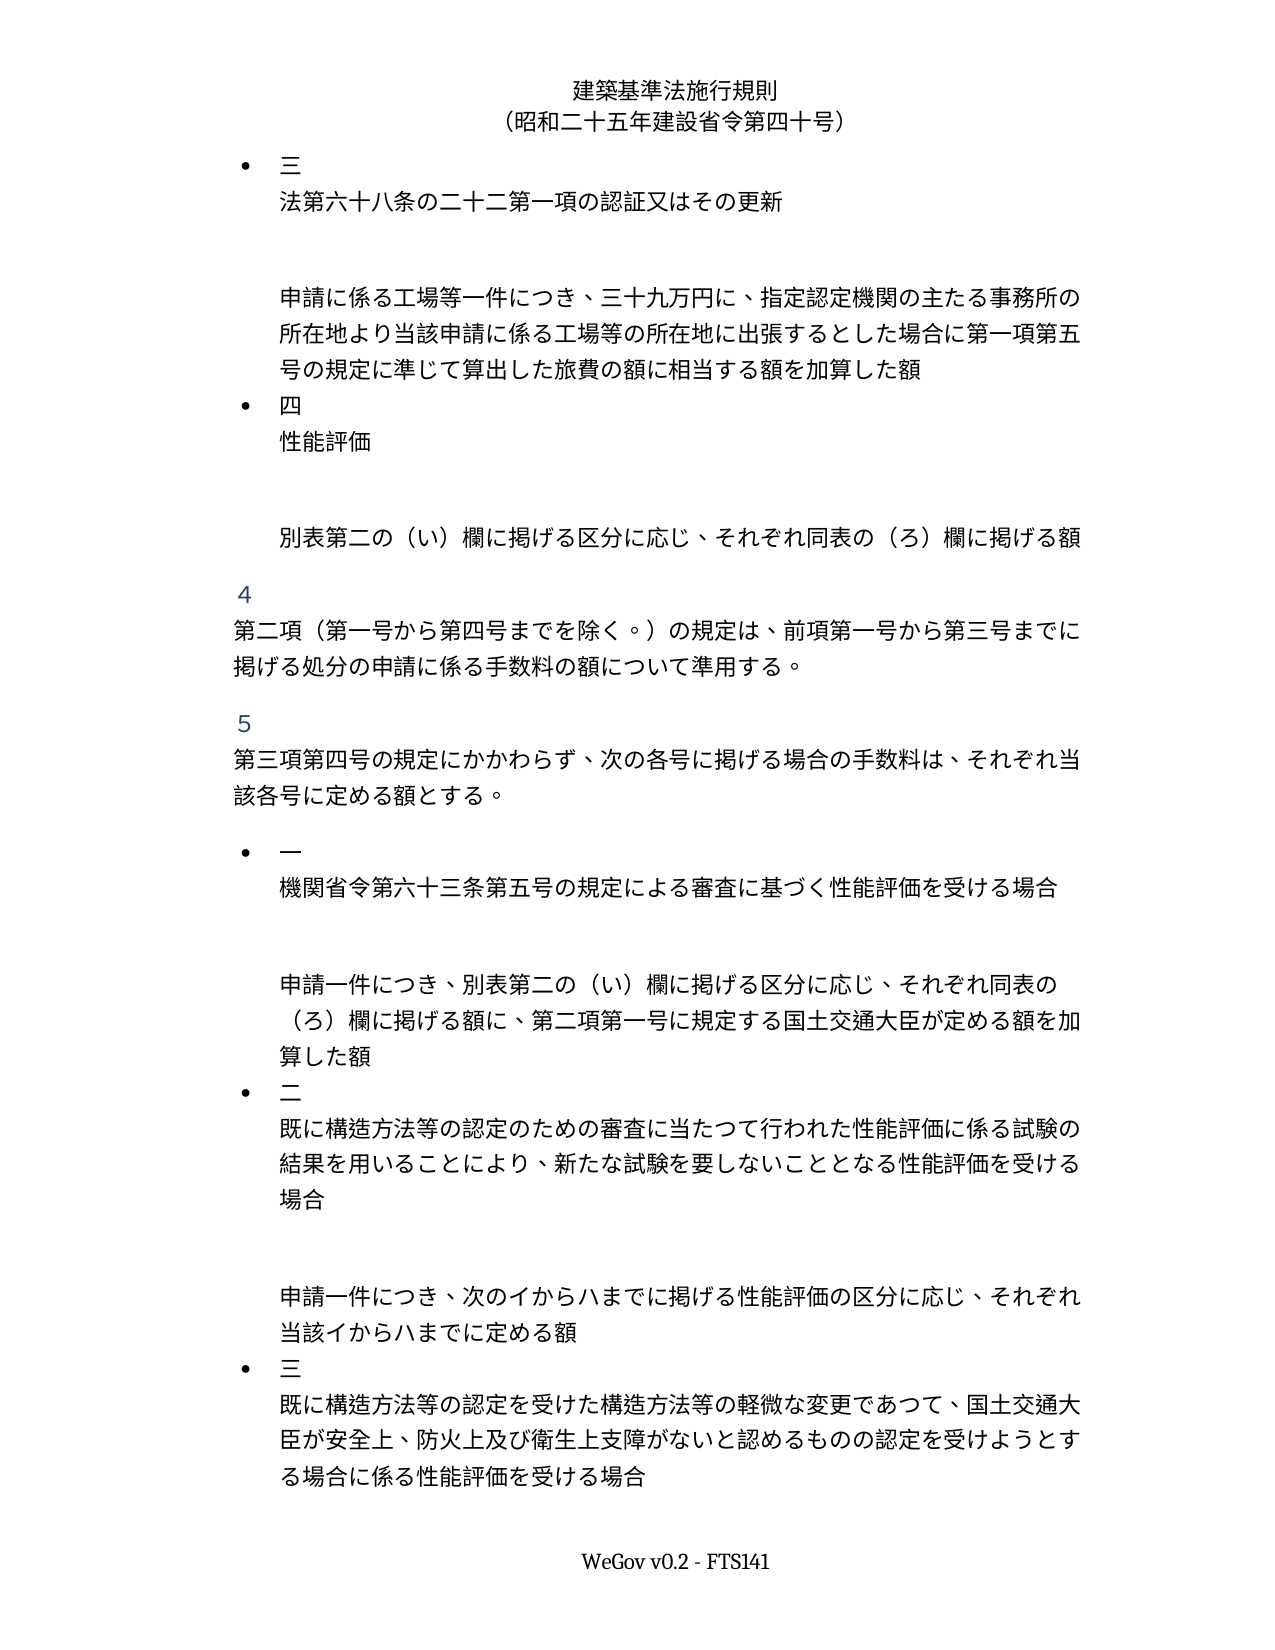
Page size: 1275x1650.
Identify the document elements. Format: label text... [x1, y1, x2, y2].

list 三 法第六十八条の二十二第一項の認証又はその更新 申請に係る工場等一件につき、三十九万円に、指定認定機関の主たる事務所の所在地より当該申請に係る工場等の所在地に出張するとした場合に第一項第五号の規定に準じて算出した旅費の額に相当する額を加算した額 [242, 150, 1087, 385]
list 四 性能評価 別表第二の（い）欄に掲げる区分に応じ、それぞれ同表の（ろ）欄に掲げる額 [242, 390, 1087, 554]
text 第三項第四号の規定にかかわらず、次の各号に掲げる場合の手数料は、それぞれ当該各号に定める額とする。 [233, 744, 1087, 811]
list 一 機関省令第六十三条第五号の規定による審査に基づく性能評価を受ける場合 申請一件につき、別表第二の（い）欄に掲げる区分に応じ、それぞれ同表の（ろ）欄に掲げる額に、第二項第一号に規定する国土交通大臣が定める額を加算した額 [242, 836, 1087, 1072]
subtitle ５ [233, 708, 1087, 739]
text 第二項（第一号から第四号までを除く。）の規定は、前項第一号から第三号までに掲げる処分の申請に係る手数料の額について準用する。 [233, 615, 1087, 682]
list 二 既に構造方法等の認定のための審査に当たつて行われた性能評価に係る試験の結果を用いることにより、新たな試験を要しないこととなる性能評価を受ける場合 申請一件につき、次のイからハまでに掲げる性能評価の区分に応じ、それぞれ当該イからハまでに定める額 [242, 1077, 1087, 1348]
list 三 既に構造方法等の認定を受けた構造方法等の軽微な変更であつて、国土交通大臣が安全上、防火上及び衛生上支障がないと認めるものの認定を受けようとする場合に係る性能評価を受ける場合 別表第二（い）欄に掲げる区分に応じ、それぞれ同表の（ろ）欄に掲げる額の十分の一 [242, 1353, 1087, 1492]
subtitle ４ [233, 579, 1087, 610]
